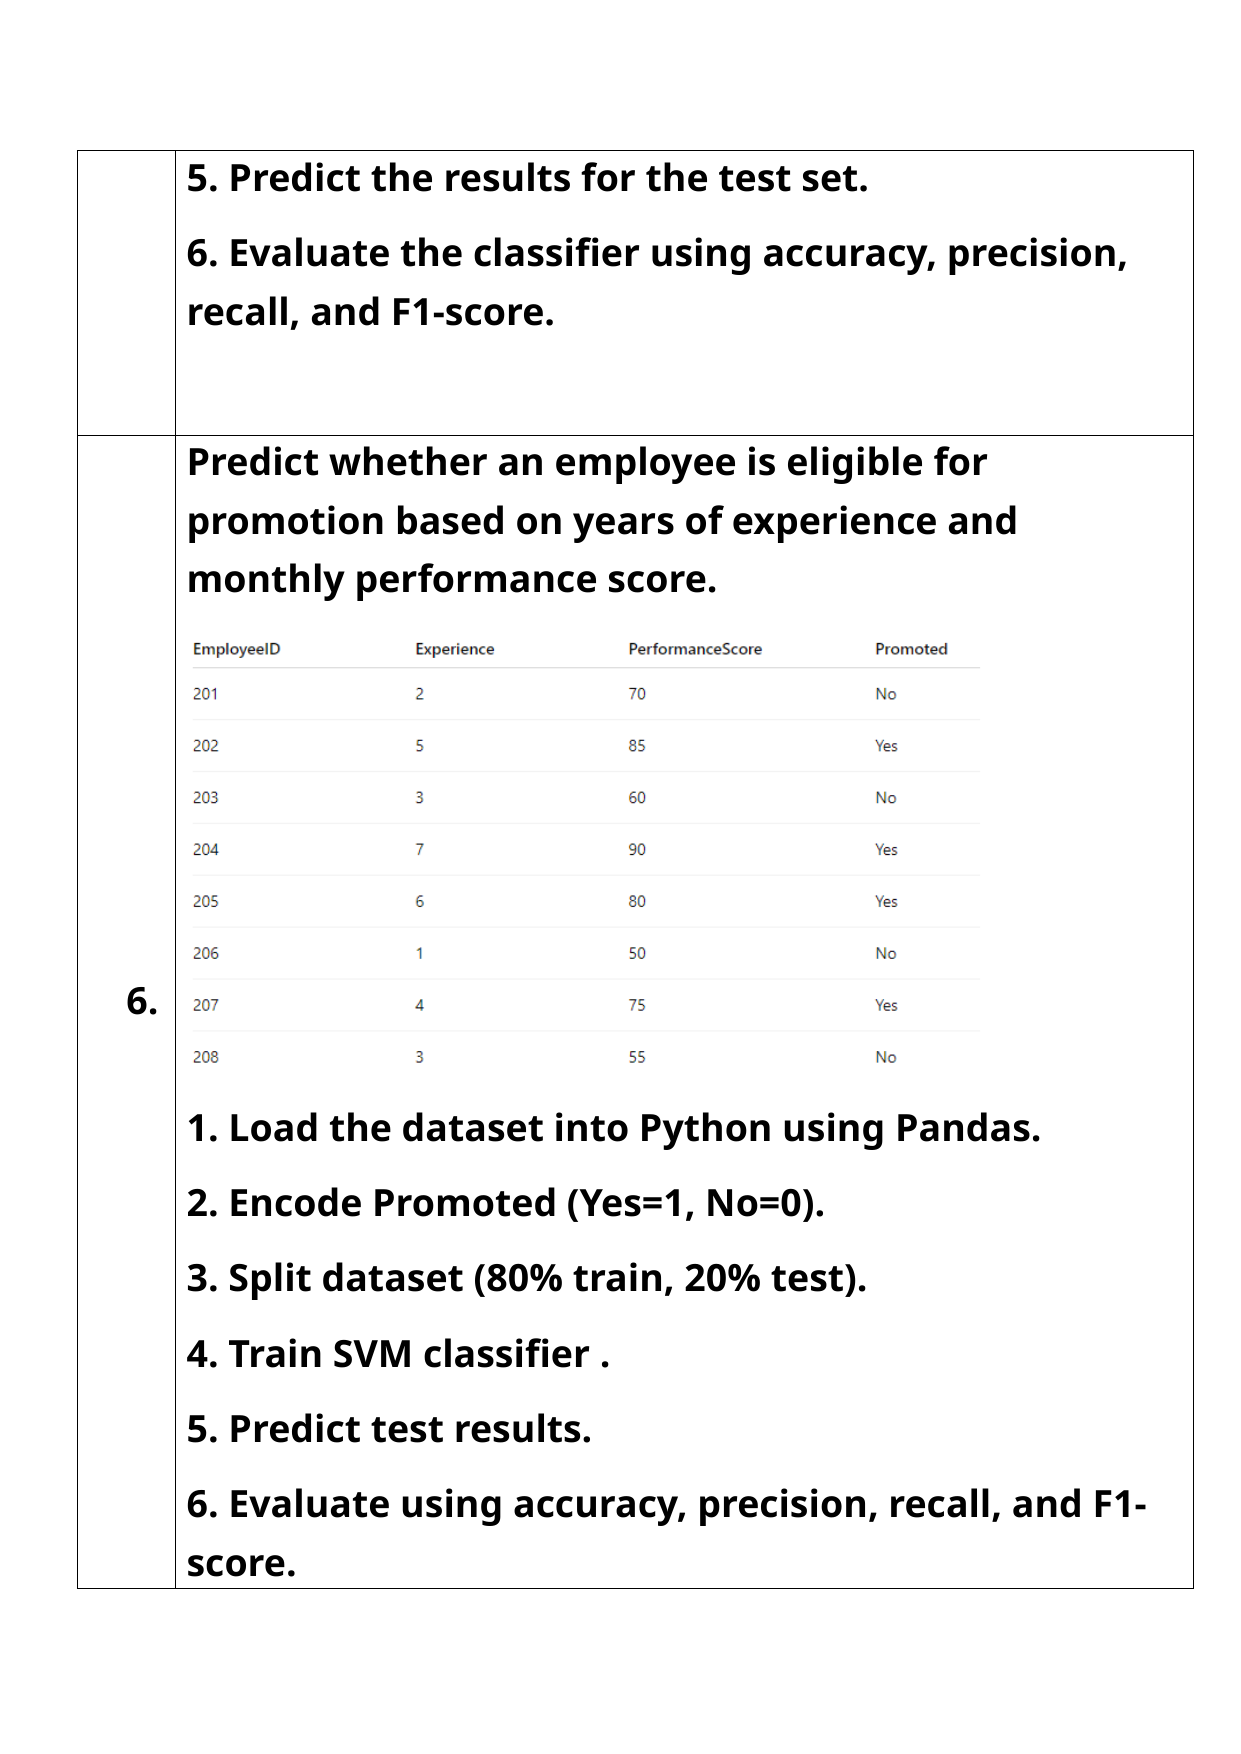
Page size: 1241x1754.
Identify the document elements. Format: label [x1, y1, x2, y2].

picture [186, 628, 980, 1080]
table_cell [78, 436, 175, 1587]
table_cell [176, 151, 1193, 434]
table_cell [176, 436, 1193, 1587]
table_cell [78, 151, 175, 434]
